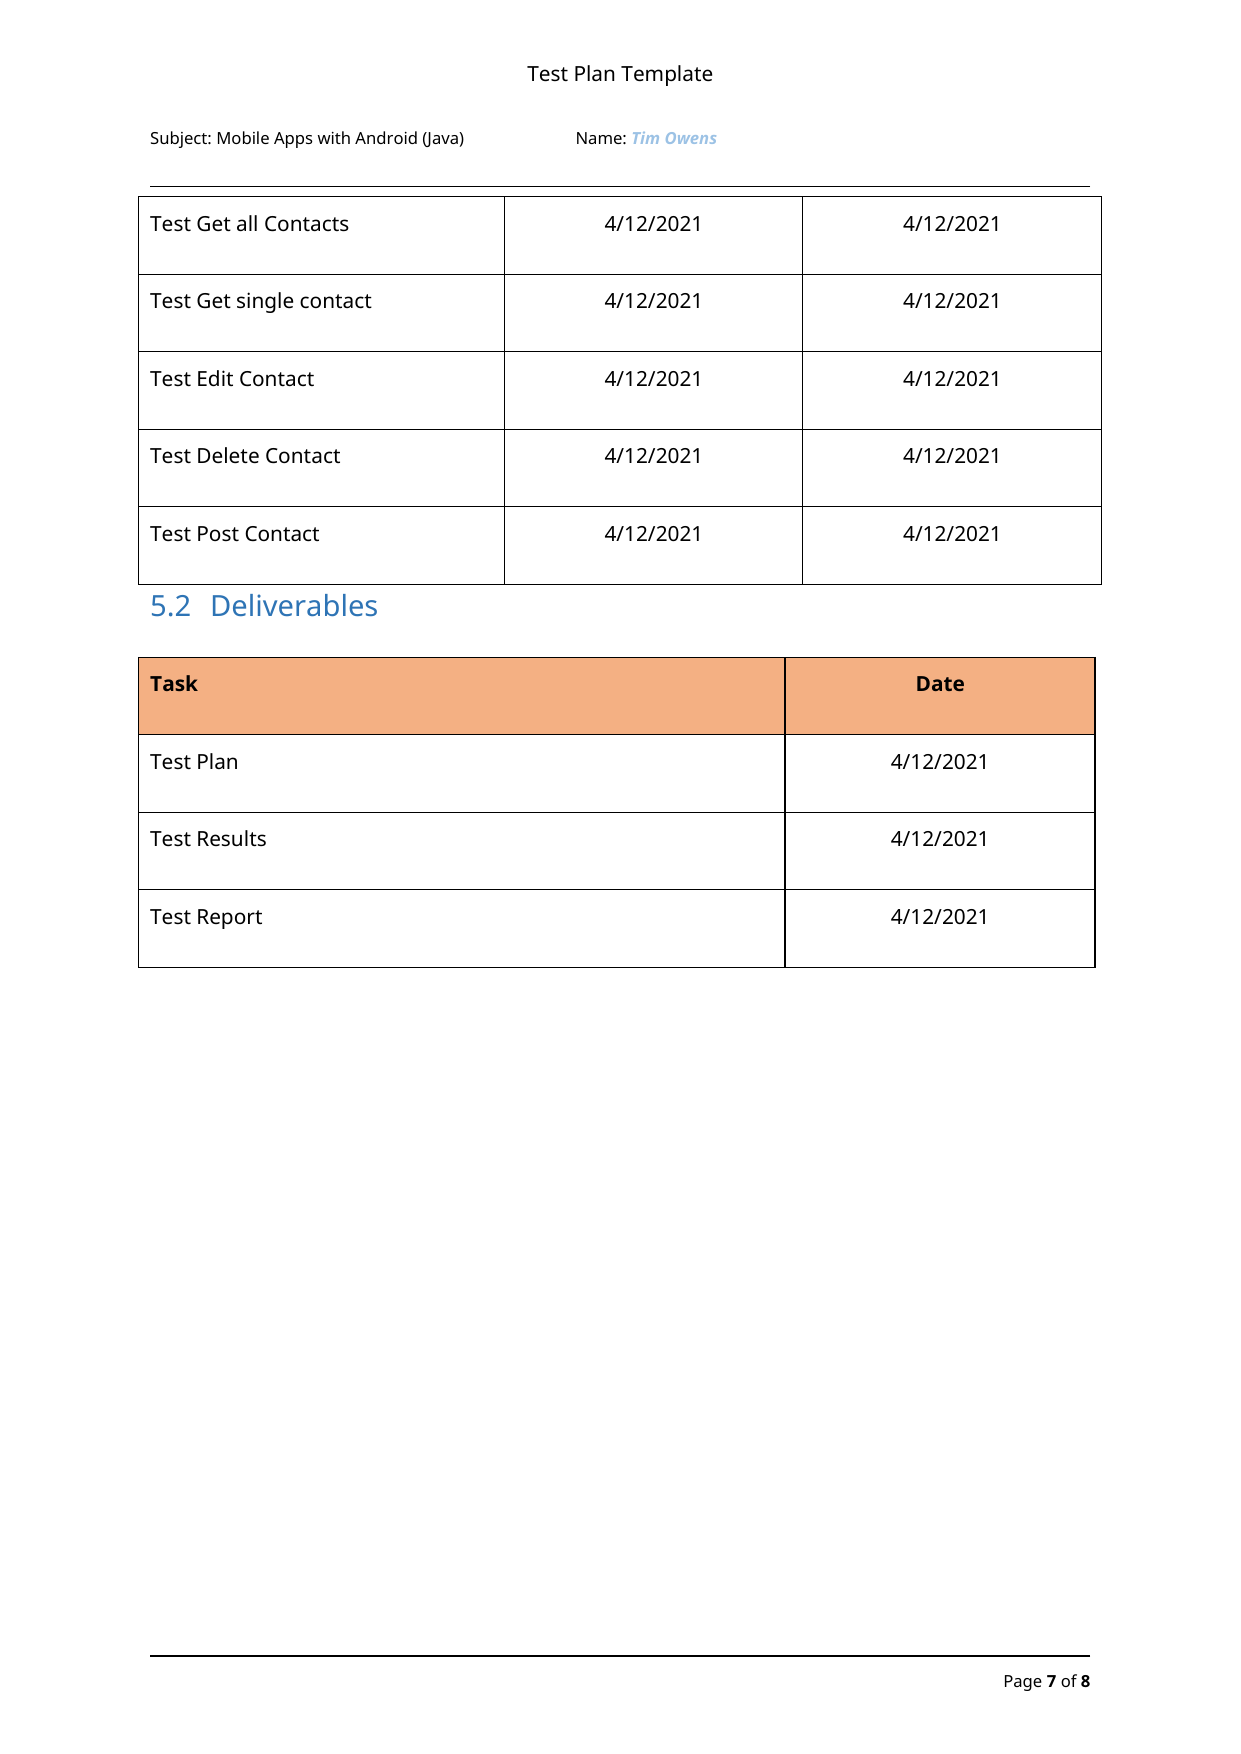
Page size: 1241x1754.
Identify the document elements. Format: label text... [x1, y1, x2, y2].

table_cell 4/12/2021 [803, 507, 1101, 584]
table_cell 4/12/2021 [786, 813, 1094, 889]
table_cell 4/12/2021 [505, 507, 802, 584]
table_cell 4/12/2021 [505, 430, 802, 506]
table_cell 4/12/2021 [803, 197, 1101, 274]
table_header Date [786, 658, 1094, 734]
table_cell 4/12/2021 [803, 430, 1101, 506]
table_cell Test Get all Contacts [139, 197, 504, 274]
table_cell 4/12/2021 [505, 197, 802, 274]
table_cell Test Plan [139, 735, 784, 812]
table_cell Test Results [139, 813, 784, 889]
table_cell 4/12/2021 [505, 352, 802, 429]
subtitle Deliverables [150, 585, 1090, 624]
table_cell 4/12/2021 [803, 352, 1101, 429]
table_header Task [139, 658, 784, 734]
table_cell Test Report [139, 890, 784, 967]
table_cell Test Post Contact [139, 507, 504, 584]
table_cell 4/12/2021 [786, 890, 1094, 967]
table_cell Test Edit Contact [139, 352, 504, 429]
table_cell Test Get single contact [139, 275, 504, 351]
table_cell 4/12/2021 [505, 275, 802, 351]
table_cell Test Delete Contact [139, 430, 504, 506]
table_cell 4/12/2021 [803, 275, 1101, 351]
table_cell 4/12/2021 [786, 735, 1094, 812]
